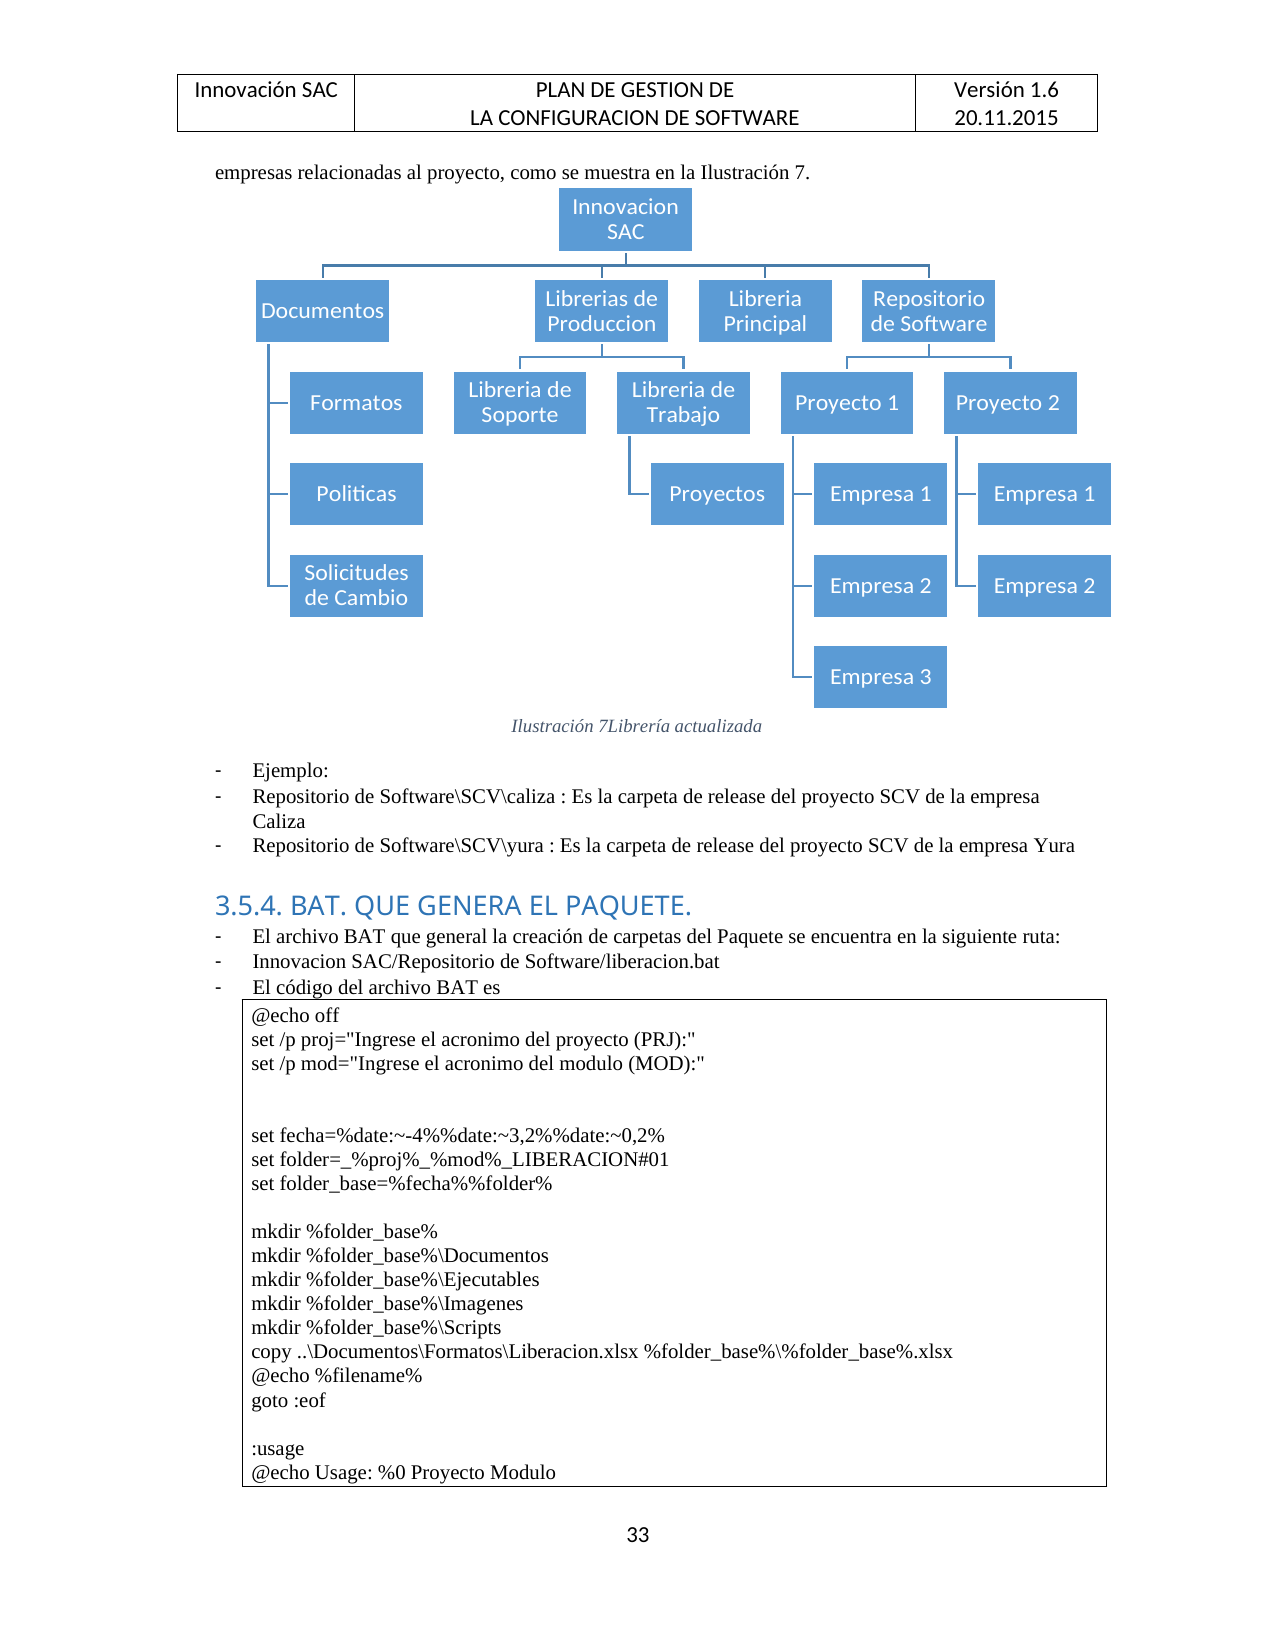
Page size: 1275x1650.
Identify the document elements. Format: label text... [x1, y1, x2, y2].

text :usage [243, 1432, 1106, 1457]
text mkdir %folder_base%\Scripts [243, 1312, 1106, 1336]
text goto :eof [243, 1384, 1106, 1412]
list Ejemplo: [215, 758, 1098, 783]
list Repositorio de Software\SCV\yura : Es la carpeta de release del proyecto SCV de la empresa Yura [215, 833, 1098, 858]
text mkdir %folder_base%\Ejecutables [243, 1264, 1106, 1288]
text set folder_base=%fecha%%folder% [243, 1168, 1106, 1195]
text copy ..\Documentos\Formatos\Liberacion.xlsx %folder_base%\%folder_base%.xlsx [243, 1336, 1106, 1360]
text mkdir %folder_base% [243, 1216, 1106, 1240]
list El código del archivo BAT es [215, 974, 1098, 999]
text set /p proj="Ingrese el acronimo del proyecto (PRJ):" [243, 1023, 1106, 1047]
list El release de software se almacena en la carpeta “Repositorio de Software”, la cual contiene las carpetas de los proyectos a liberar, dentro de las carpetas de los proyectos se encuentran las carpetas de las empresas relacionadas al proyecto, como se muestra en la Ilustración 7. [177, 160, 1098, 715]
text @echo %filename% [243, 1360, 1106, 1384]
text @echo off [243, 1000, 1106, 1023]
text set /p mod="Ingrese el acronimo del modulo (MOD):" [243, 1047, 1106, 1075]
list El archivo BAT que general la creación de carpetas del Paquete se encuentra en la siguiente ruta: [215, 923, 1098, 948]
text mkdir %folder_base%\Documentos [243, 1240, 1106, 1264]
text set folder=_%proj%_%mod%_LIBERACION#01 [243, 1144, 1106, 1168]
text mkdir %folder_base%\Imagenes [243, 1288, 1106, 1312]
list Repositorio de Software\SCV\caliza : Es la carpeta de release del proyecto SCV de la empresa Caliza [215, 783, 1098, 833]
text @echo Usage: %0 Proyecto Modulo [243, 1457, 1106, 1486]
text set fecha=%date:~-4%%date:~3,2%%date:~0,2% [243, 1120, 1106, 1144]
subtitle BAT. QUE GENERA EL PAQUETE. [215, 886, 1098, 923]
list Innovacion SAC/Repositorio de Software/liberacion.bat [215, 948, 1098, 974]
